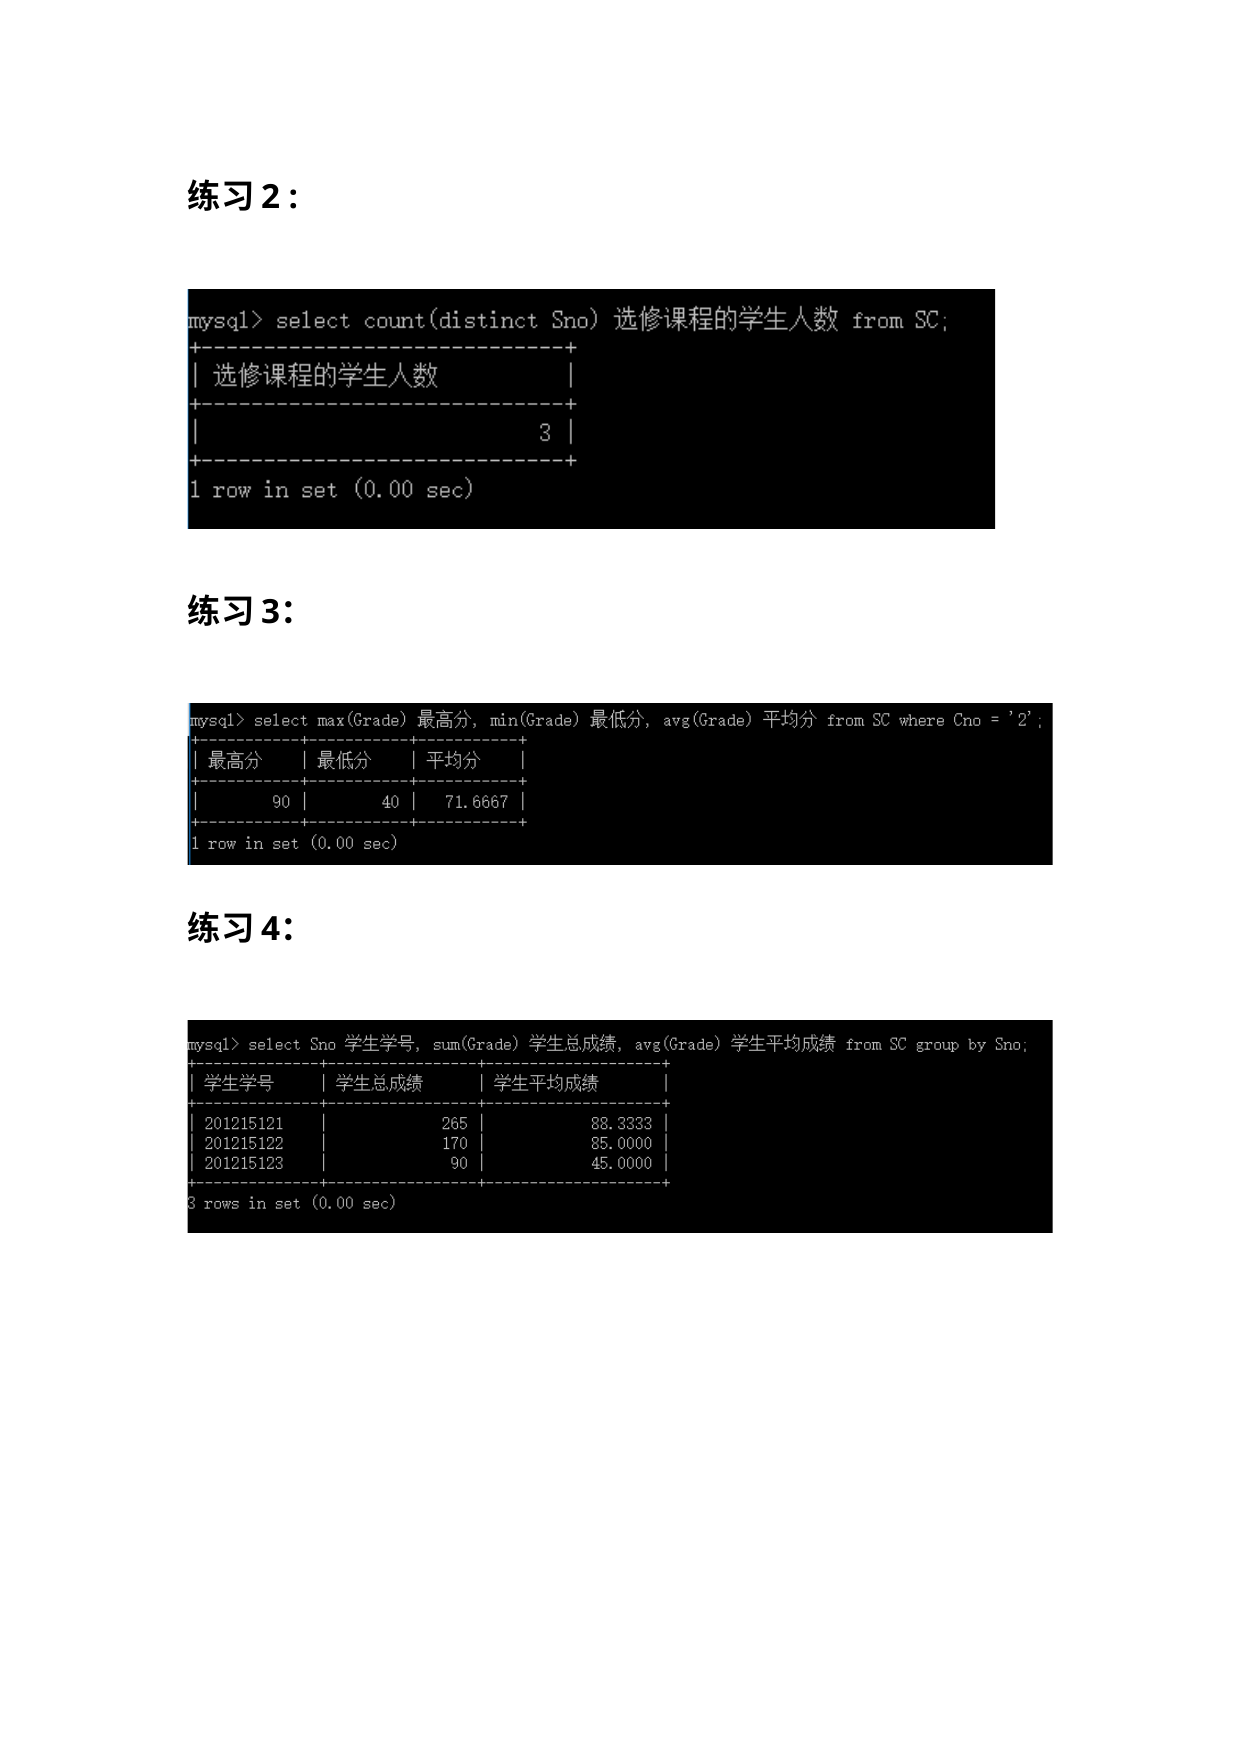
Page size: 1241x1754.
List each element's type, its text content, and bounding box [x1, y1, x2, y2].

subtitle 练习3： [187, 576, 1053, 641]
picture [187, 703, 1053, 865]
picture [187, 1020, 1053, 1233]
picture [187, 289, 996, 529]
subtitle 练习4： [187, 893, 1053, 958]
subtitle 练习2 : [187, 162, 1053, 227]
